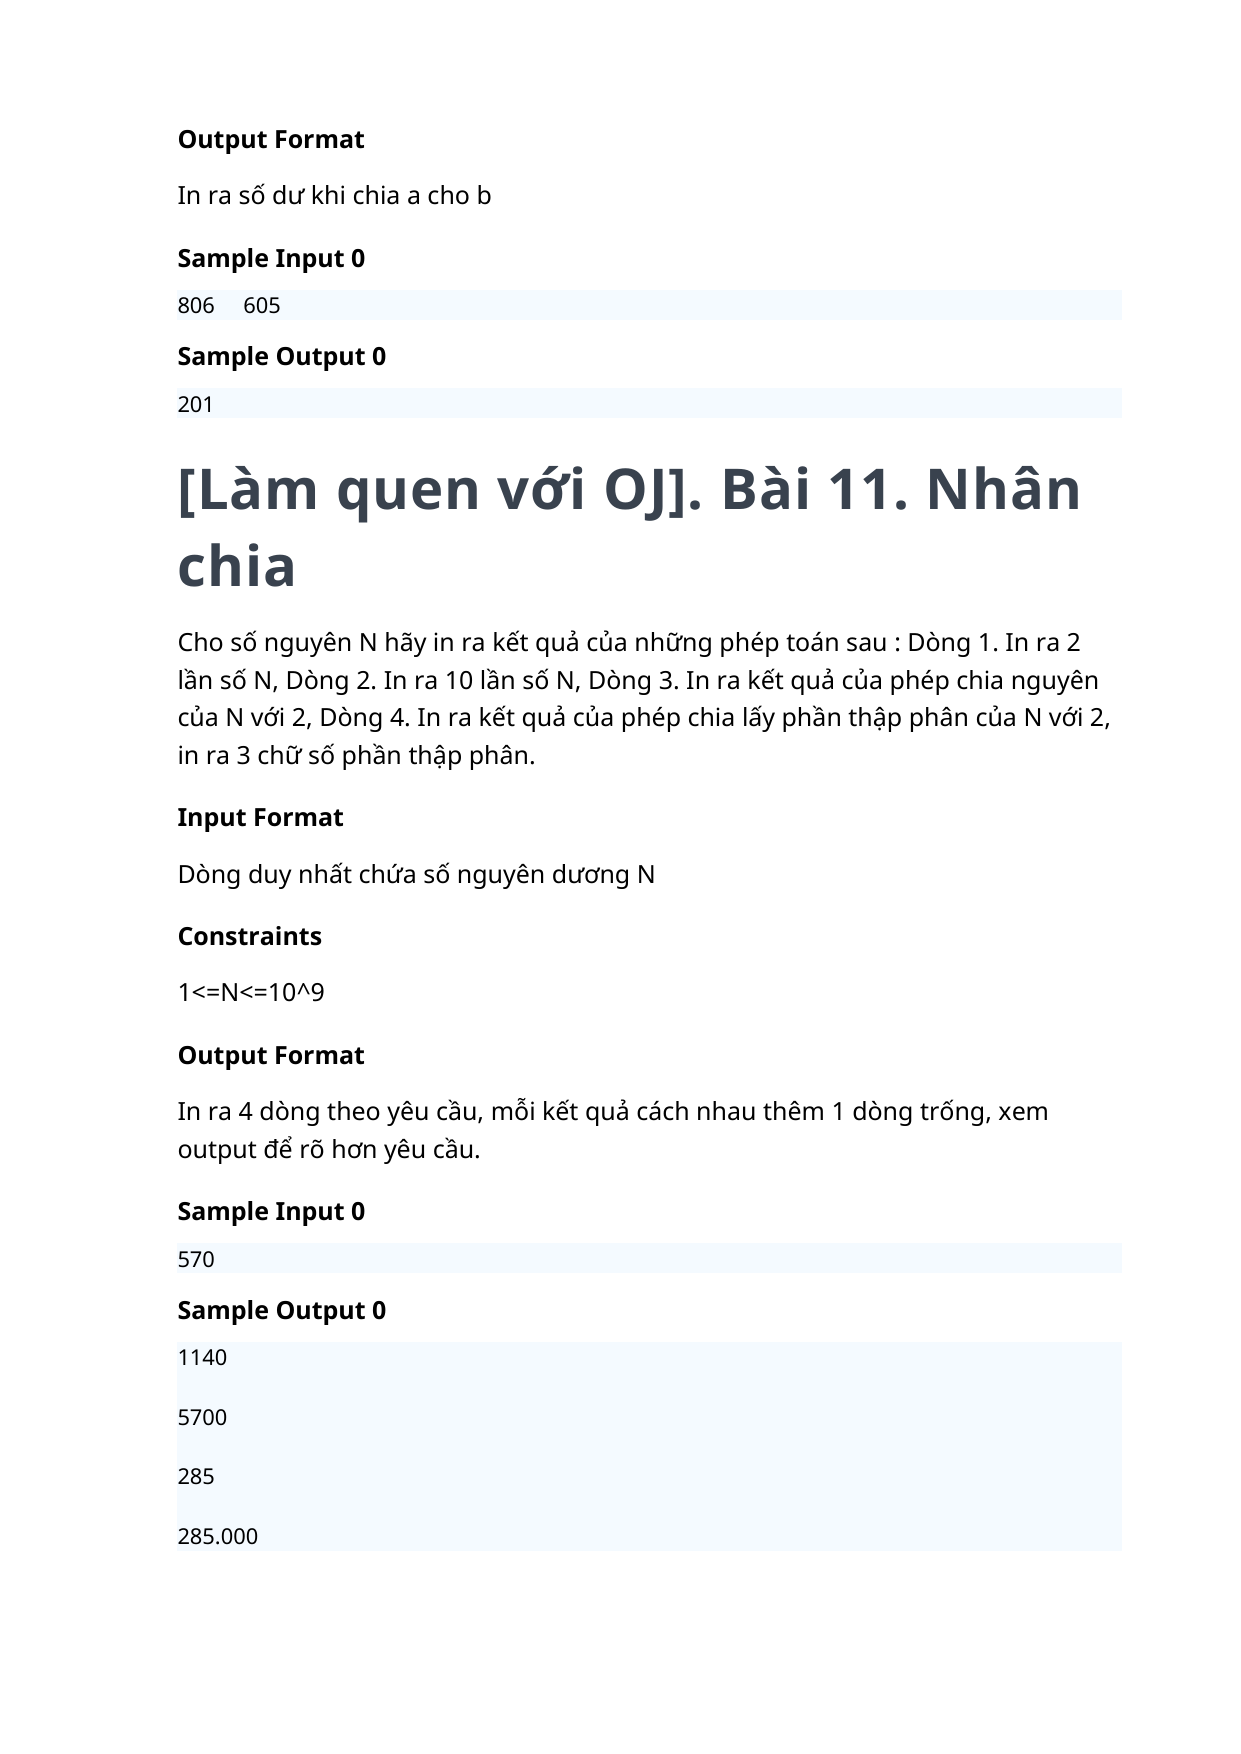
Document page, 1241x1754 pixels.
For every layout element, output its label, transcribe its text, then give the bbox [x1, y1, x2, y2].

text 1<=N<=10^9 [177, 972, 1122, 1009]
text 806 605 [177, 290, 1122, 320]
text Output Format [177, 118, 1122, 156]
text [Làm quen với OJ]. Bài 11. Nhân chia [177, 449, 1122, 603]
text Output Format [177, 1034, 1122, 1072]
text Dòng duy nhất chứa số nguyên dương N [177, 853, 1122, 890]
text Sample Output 0 [177, 335, 1122, 373]
text Sample Output 0 [177, 1289, 1122, 1326]
text Cho số nguyên N hãy in ra kết quả của những phép toán sau : Dòng 1. In ra 2 lần số N, Dòng 2. In ra 10 lần số N, Dòng 3. In ra kết quả của phép chia nguyên của N với 2, Dòng 4. In ra kết quả của phép chia lấy phần thập phân của N với 2, in ra 3 chữ số phần thập phân. [177, 622, 1122, 772]
text In ra 4 dòng theo yêu cầu, mỗi kết quả cách nhau thêm 1 dòng trống, xem output để rõ hơn yêu cầu. [177, 1090, 1122, 1165]
text Sample Input 0 [177, 237, 1122, 274]
text 285.000 [177, 1521, 1122, 1551]
text Input Format [177, 797, 1122, 834]
text 5700 [177, 1402, 1122, 1431]
text In ra số dư khi chia a cho b [177, 174, 1122, 212]
text 1140 [177, 1342, 1122, 1372]
text 285 [177, 1461, 1122, 1491]
text Sample Input 0 [177, 1190, 1122, 1228]
text Constraints [177, 915, 1122, 953]
text 201 [177, 388, 1122, 418]
text 570 [177, 1243, 1122, 1273]
